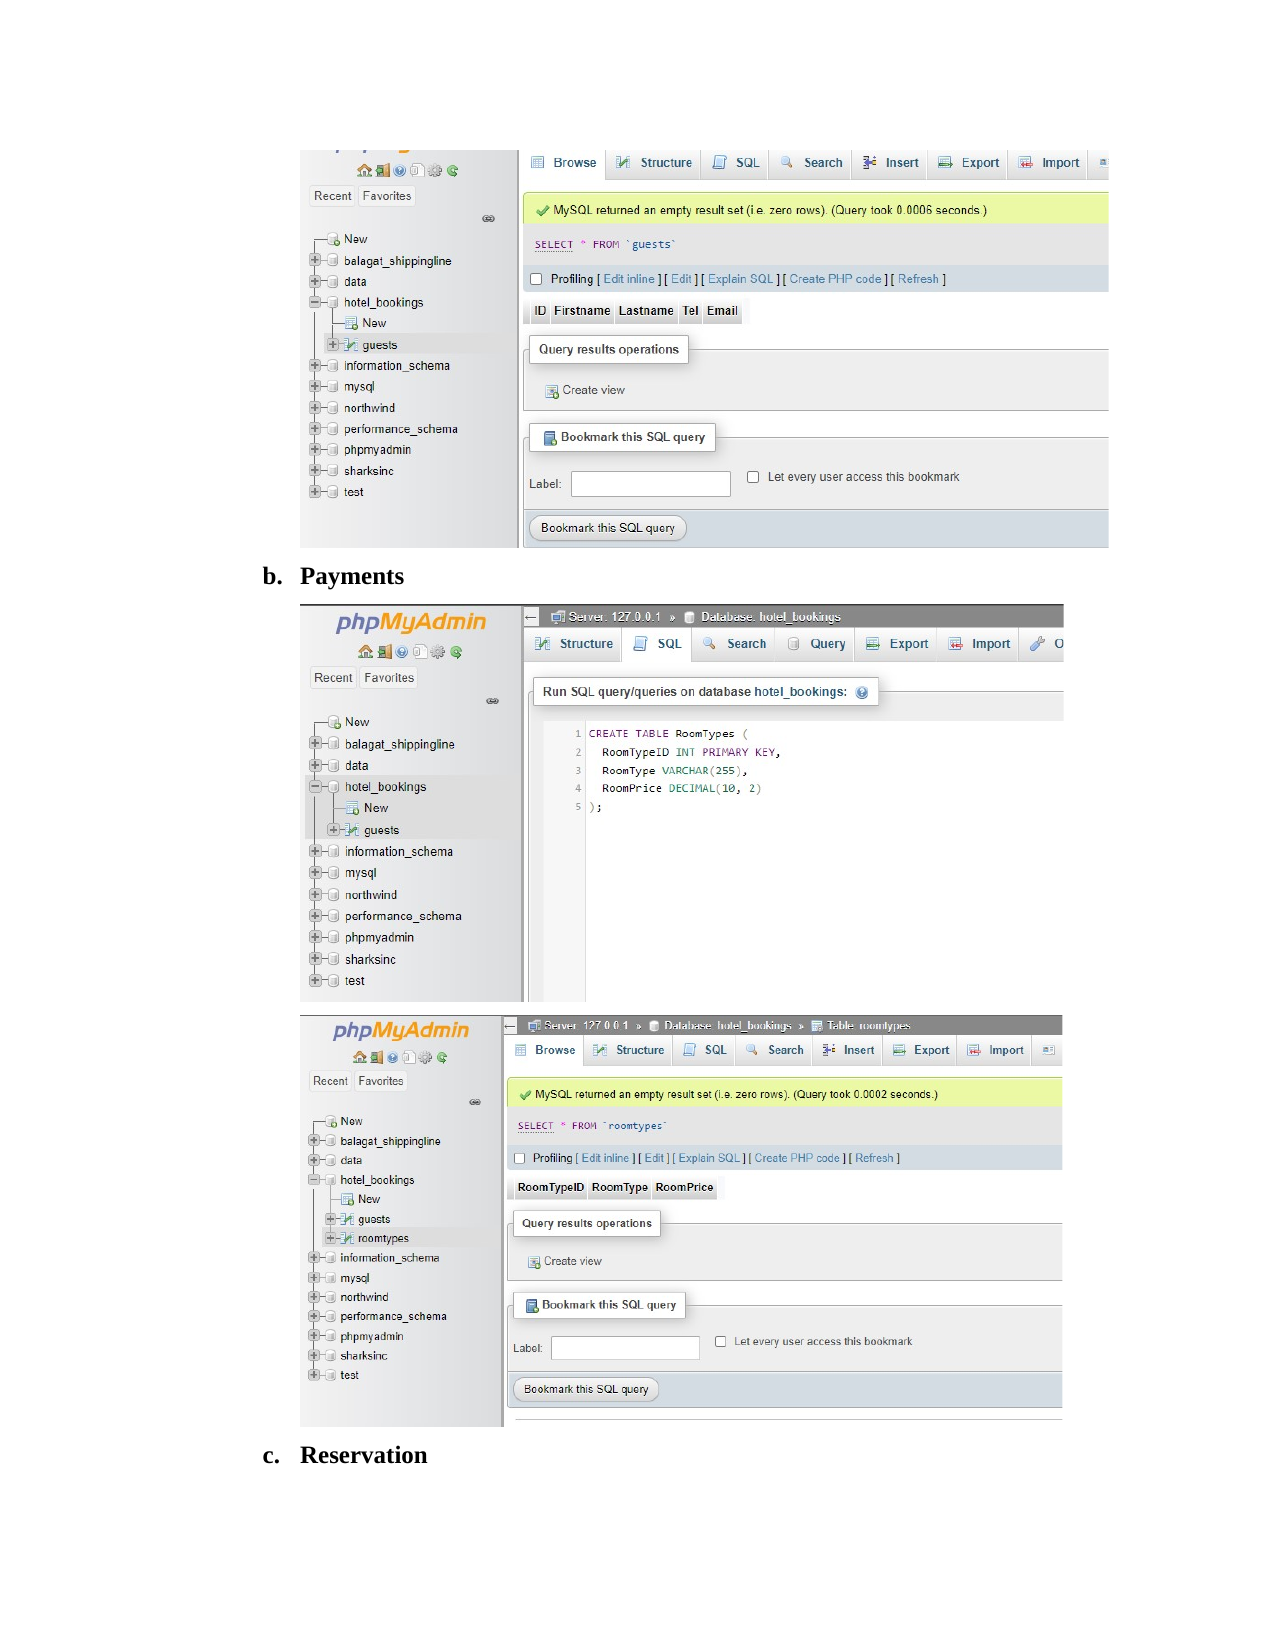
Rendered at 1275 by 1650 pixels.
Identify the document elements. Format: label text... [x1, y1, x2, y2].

picture [300, 1015, 1063, 1427]
list Payments [262, 561, 1125, 590]
picture [300, 604, 1064, 1002]
list Reservation [262, 1440, 1125, 1468]
picture [300, 150, 1109, 548]
